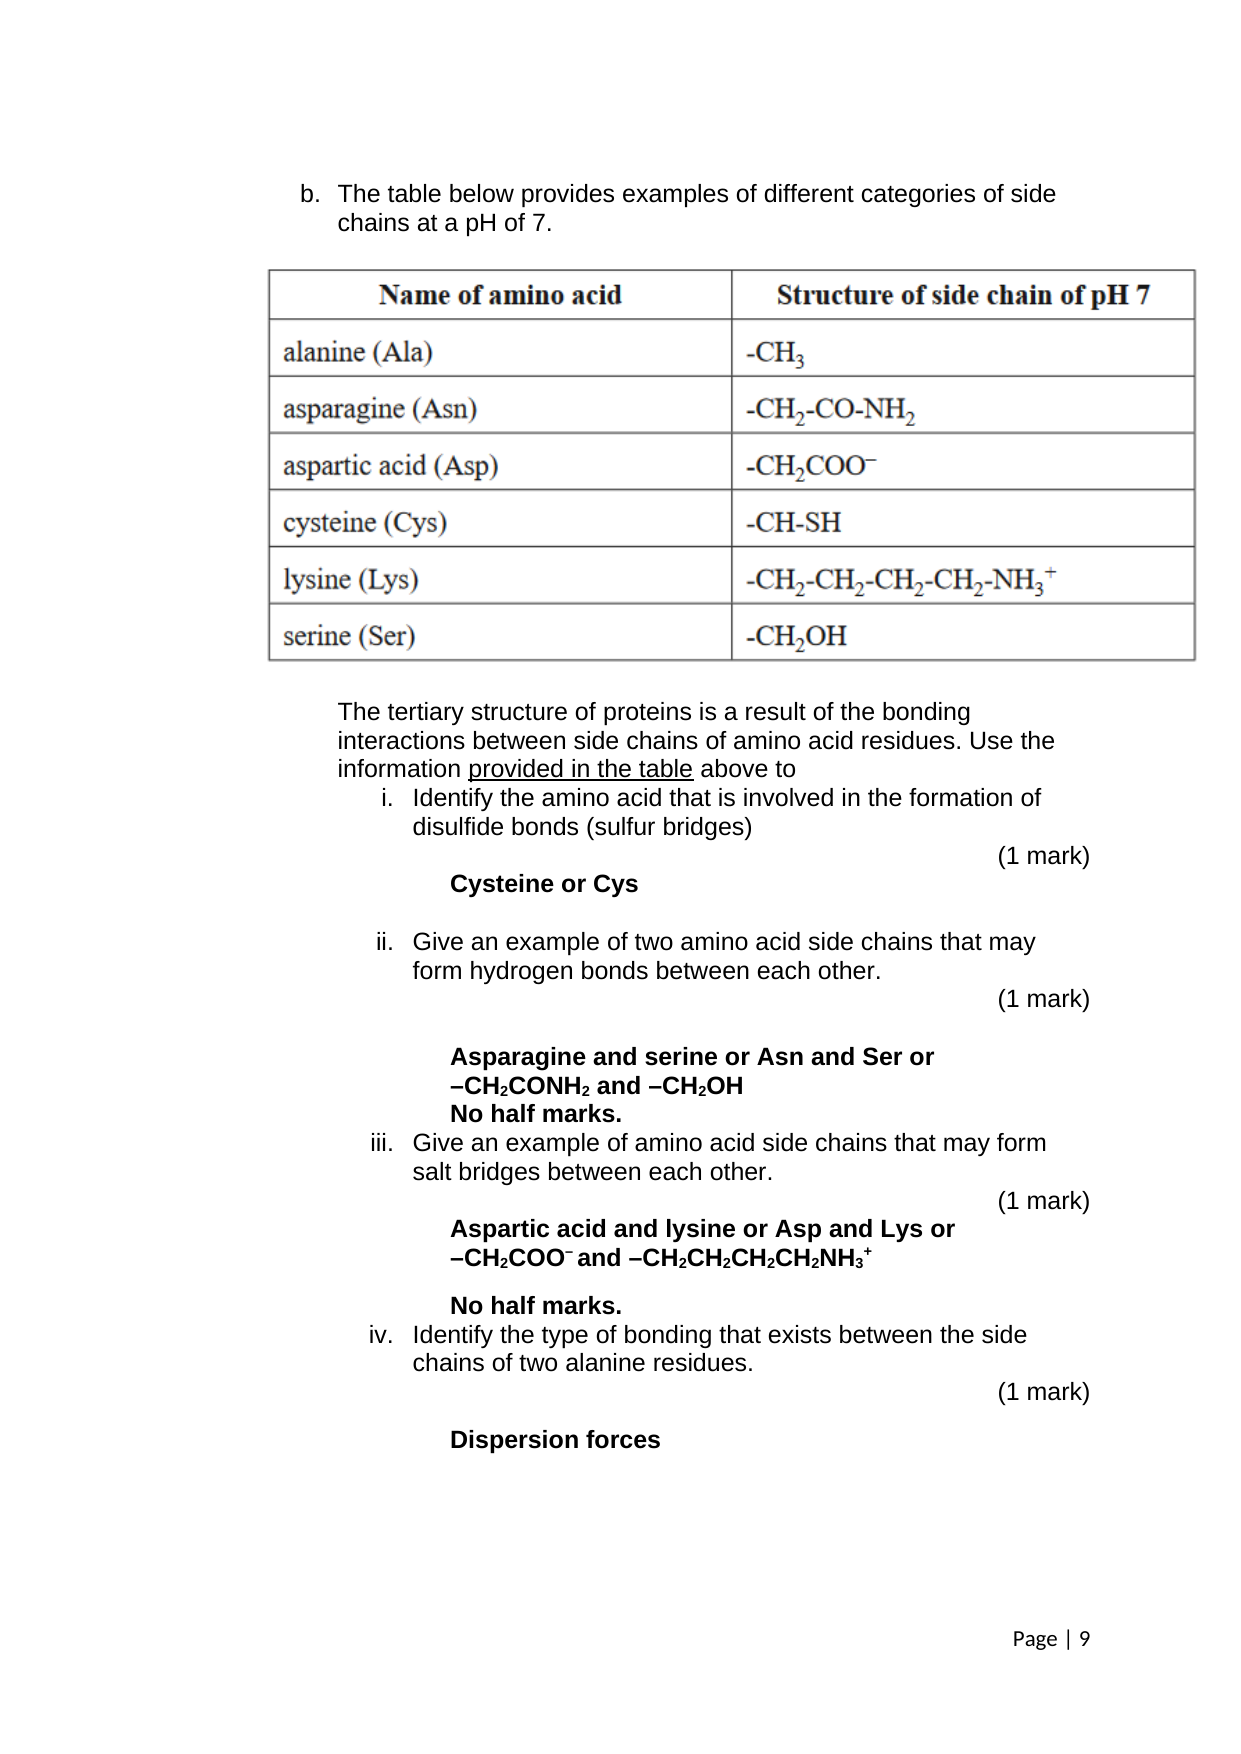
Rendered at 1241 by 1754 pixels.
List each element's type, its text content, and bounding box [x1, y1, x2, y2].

list No half marks. [300, 1099, 1090, 1128]
list Give an example of two amino acid side chains that may form hydrogen bonds between each other. [394, 927, 1090, 984]
text Dispersion forces [450, 1425, 1090, 1453]
list The table below provides examples of different categories of side chains at a pH of 7. [300, 179, 1090, 236]
list Identify the type of bonding that exists between the side chains of two alanine residues. [394, 1319, 1090, 1377]
picture [262, 265, 1202, 669]
text –CH2COO– and –CH2CH2CH2CH2NH3+ [450, 1243, 1090, 1272]
list Identify the amino acid that is involved in the formation of disulfide bonds (sulfur bridges) [394, 783, 1090, 841]
list (1 mark) [300, 841, 1090, 869]
list The tertiary structure of proteins is a result of the bonding interactions between side chains of amino acid residues. Use the information provided in the table above to [337, 697, 1090, 783]
list Give an example of amino acid side chains that may form salt bridges between each other. [394, 1128, 1090, 1186]
list (1 mark) [450, 984, 1090, 1013]
text (1 mark) [150, 1377, 1090, 1406]
list (1 mark) [262, 1186, 1090, 1214]
list Asparagine and serine or Asn and Ser or [375, 1042, 1090, 1071]
list Cysteine or Cys [375, 869, 1090, 898]
list No half marks. [375, 1291, 1090, 1319]
list –CH2CONH2 and –CH2OH [375, 1071, 1090, 1099]
list Aspartic acid and lysine or Asp and Lys or [375, 1214, 1090, 1243]
